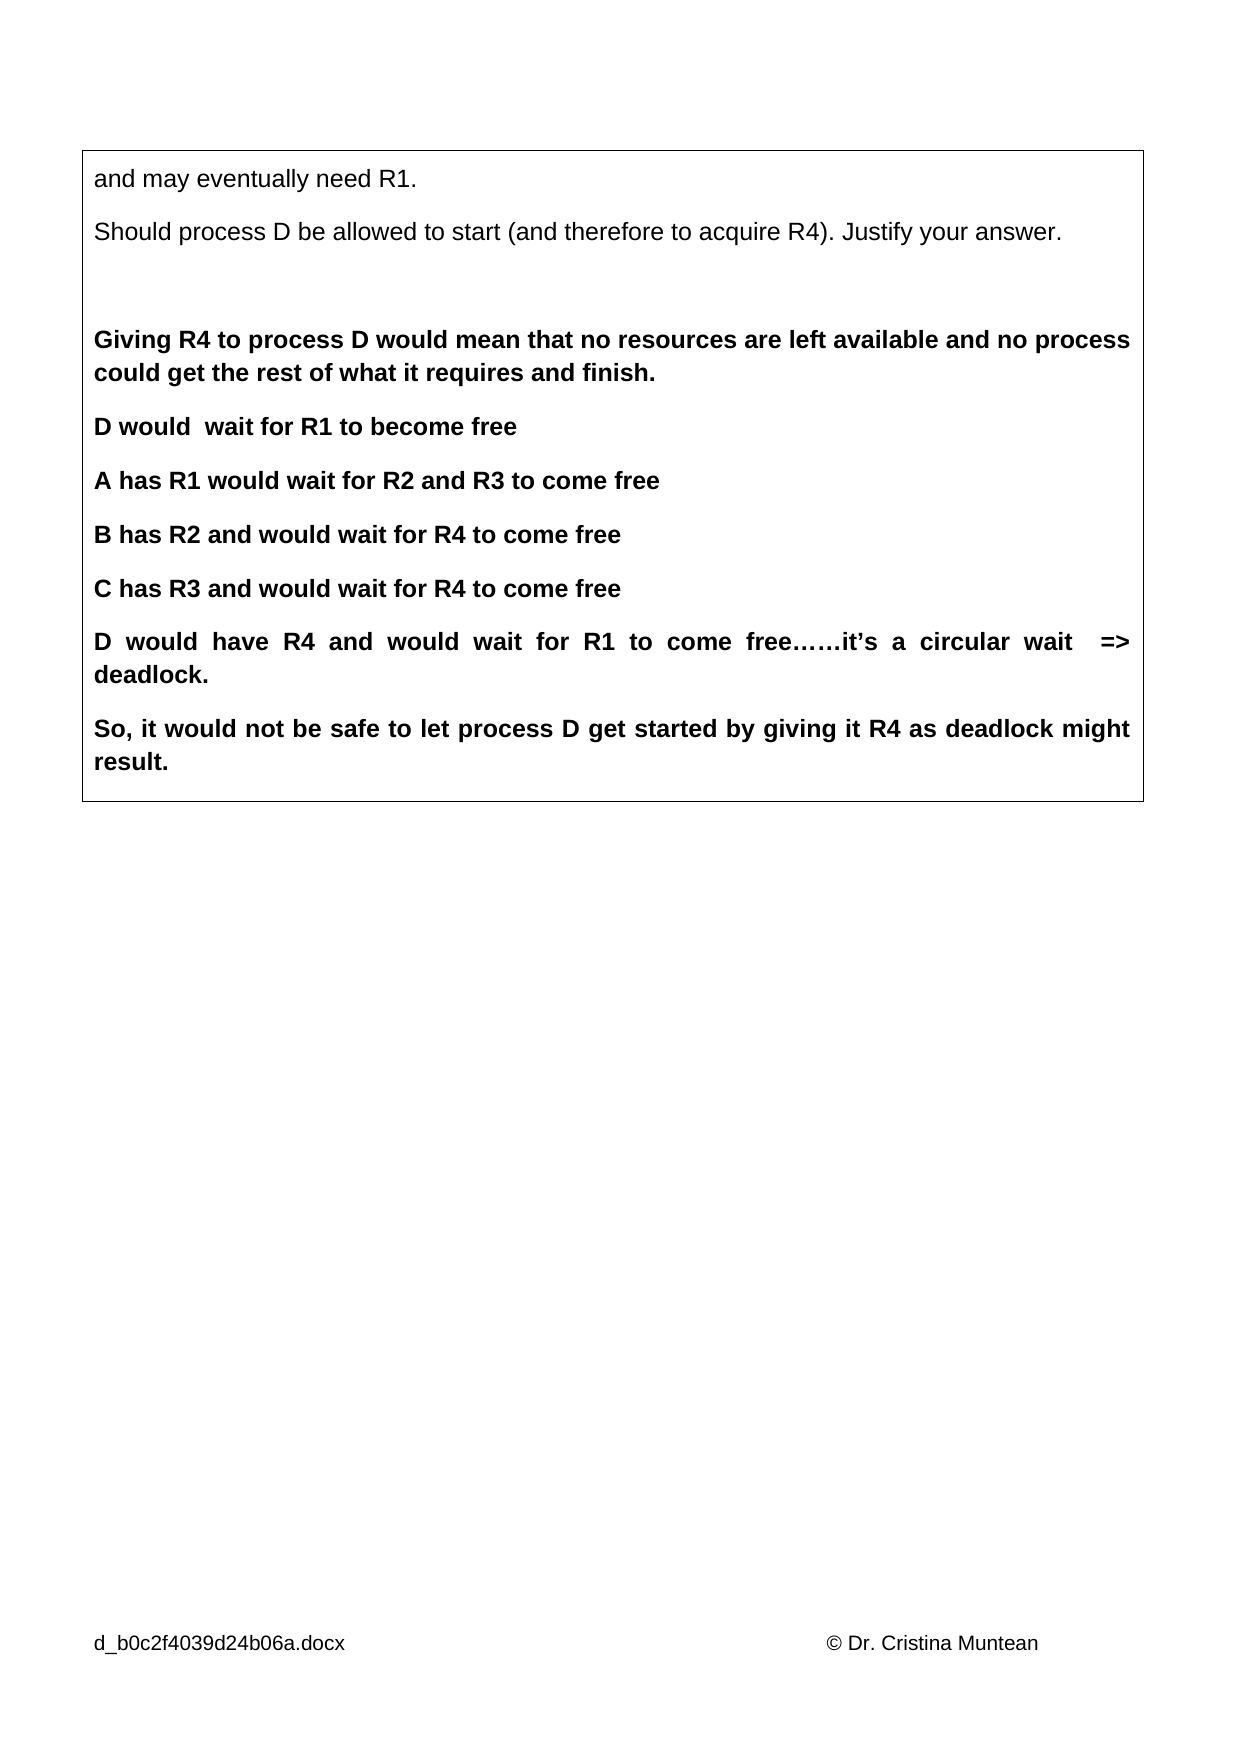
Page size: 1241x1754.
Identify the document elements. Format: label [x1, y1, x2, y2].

table_cell [83, 151, 1143, 801]
